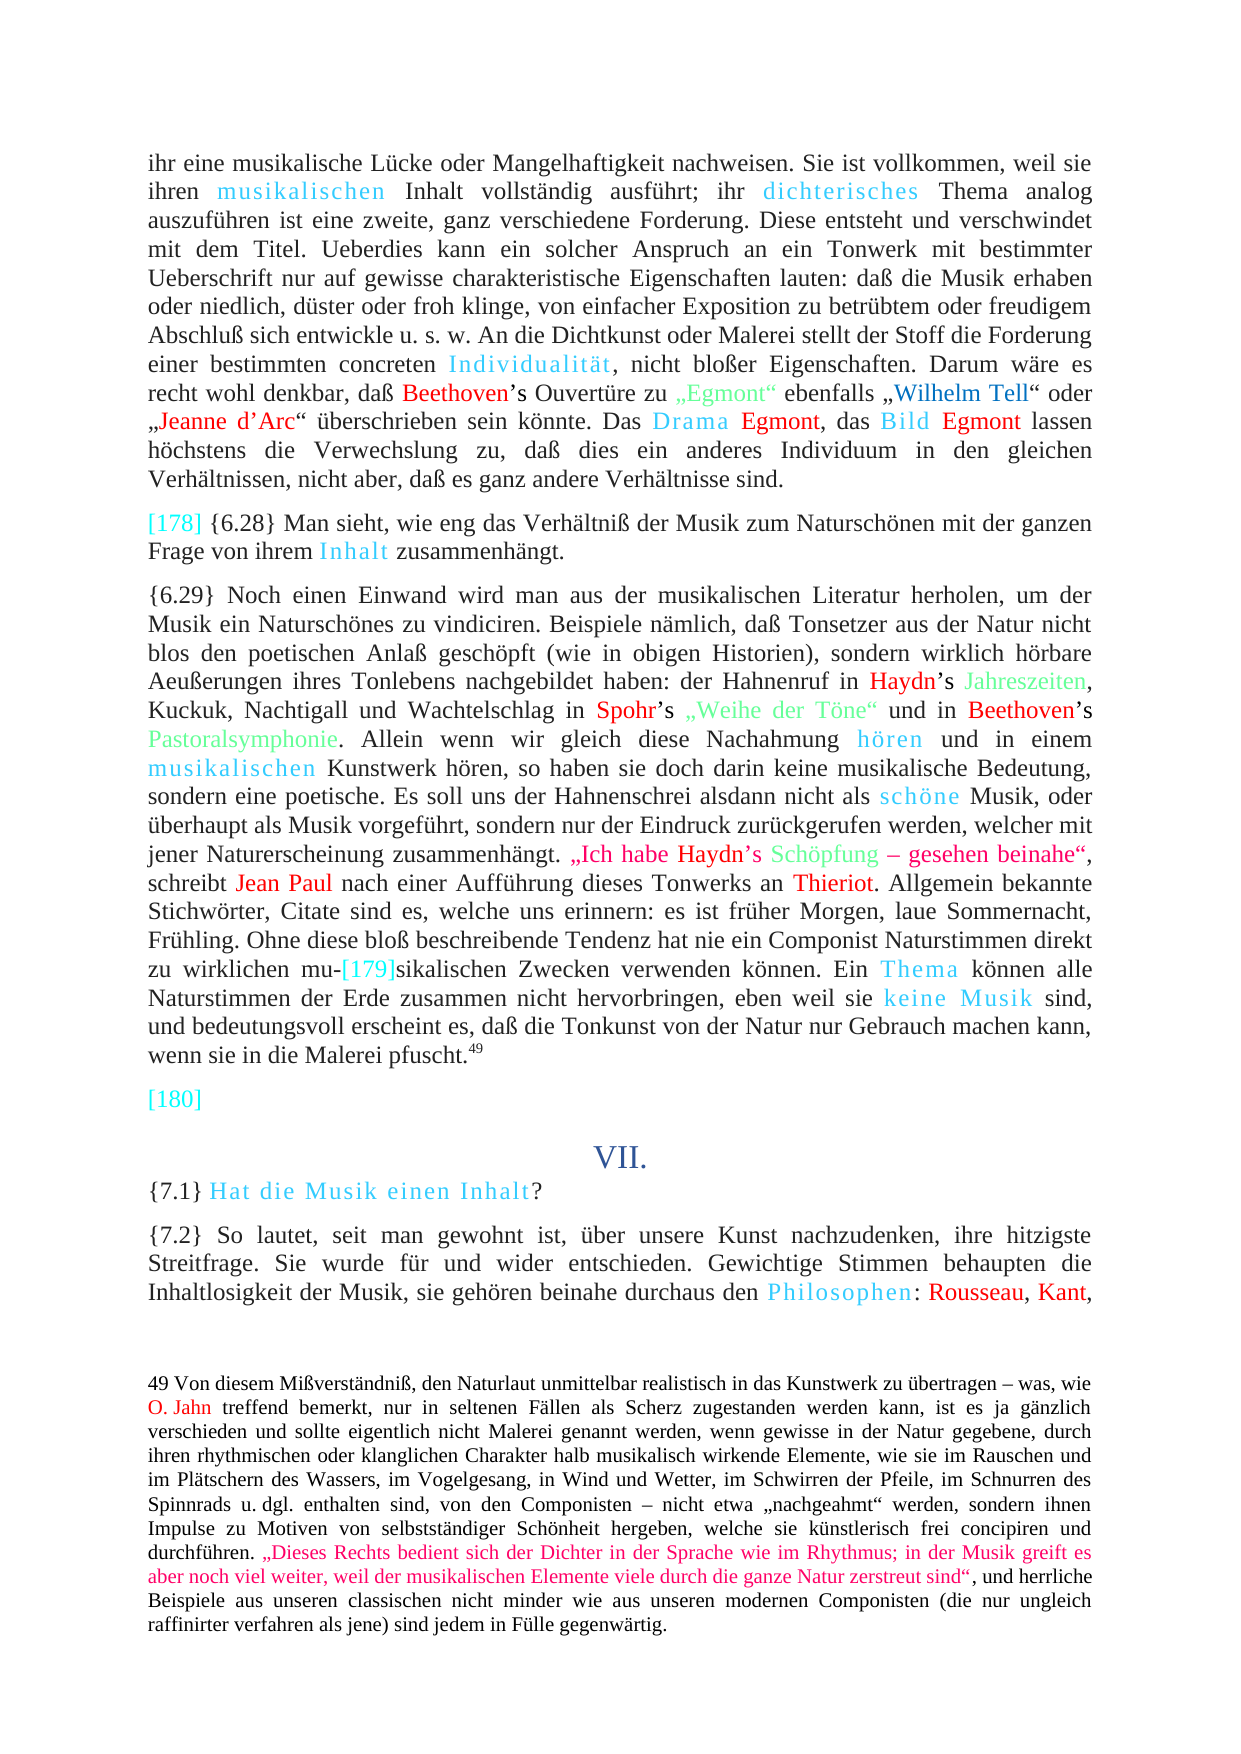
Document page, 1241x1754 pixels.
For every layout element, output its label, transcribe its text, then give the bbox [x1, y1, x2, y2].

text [148, 1220, 1093, 1306]
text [148, 148, 1093, 493]
text {7.1} Hat die Musik einen Inhalt? [148, 1176, 1093, 1205]
subtitle VII. [148, 1138, 1093, 1176]
text [178] {6.28} Man sieht, wie eng das Verhältniß der Musik zum Naturschönen mit der ganzen Frage von ihrem Inhalt zusammenhängt. [148, 508, 1093, 565]
text [180] [148, 1084, 1093, 1113]
text {6.29} Noch einen Einwand wird man aus der musikalischen Literatur herholen, um der Musik ein Naturschönes zu vindiciren. Beispiele nämlich, daß Tonsetzer aus der Natur nicht blos den poetischen Anlaß geschöpft (wie in obigen Historien), sondern wirklich hörbare Aeußerungen ihres Tonlebens nachgebildet haben: der Hahnenruf in Haydnʼs Jahreszeiten, Kuckuk, Nachtigall und Wachtelschlag in Spohrʼs „Weihe der Töne“ und in Beethovenʼs Pastoralsymphonie. Allein wenn wir gleich diese Nachahmung hören und in einem musikalischen Kunstwerk hören, so haben sie doch darin keine musikalische Bedeutung, sondern eine poetische. Es soll uns der Hahnenschrei alsdann nicht als schöne Musik, oder überhaupt als Musik vorgeführt, sondern nur der Eindruck zurückgerufen werden, welcher mit jener Naturerscheinung zusammenhängt. „Ich habe Haydn’s Schöpfung – gesehen beinahe“, schreibt Jean Paul nach einer Aufführung dieses Tonwerks an Thieriot. Allgemein bekannte Stichwörter, Citate sind es, welche uns erinnern: es ist früher Morgen, laue Sommernacht, Frühling. Ohne diese bloß beschreibende Tendenz hat nie ein Componist Naturstimmen direkt zu wirklichen mu-[179]sikalischen Zwecken verwenden können. Ein Thema können alle Naturstimmen der Erde zusammen nicht hervorbringen, eben weil sie keine Musik sind, und bedeutungsvoll erscheint es, daß die Tonkunst von der Natur nur Gebrauch machen kann, wenn sie in die Malerei pfuscht. [148, 580, 1093, 1069]
